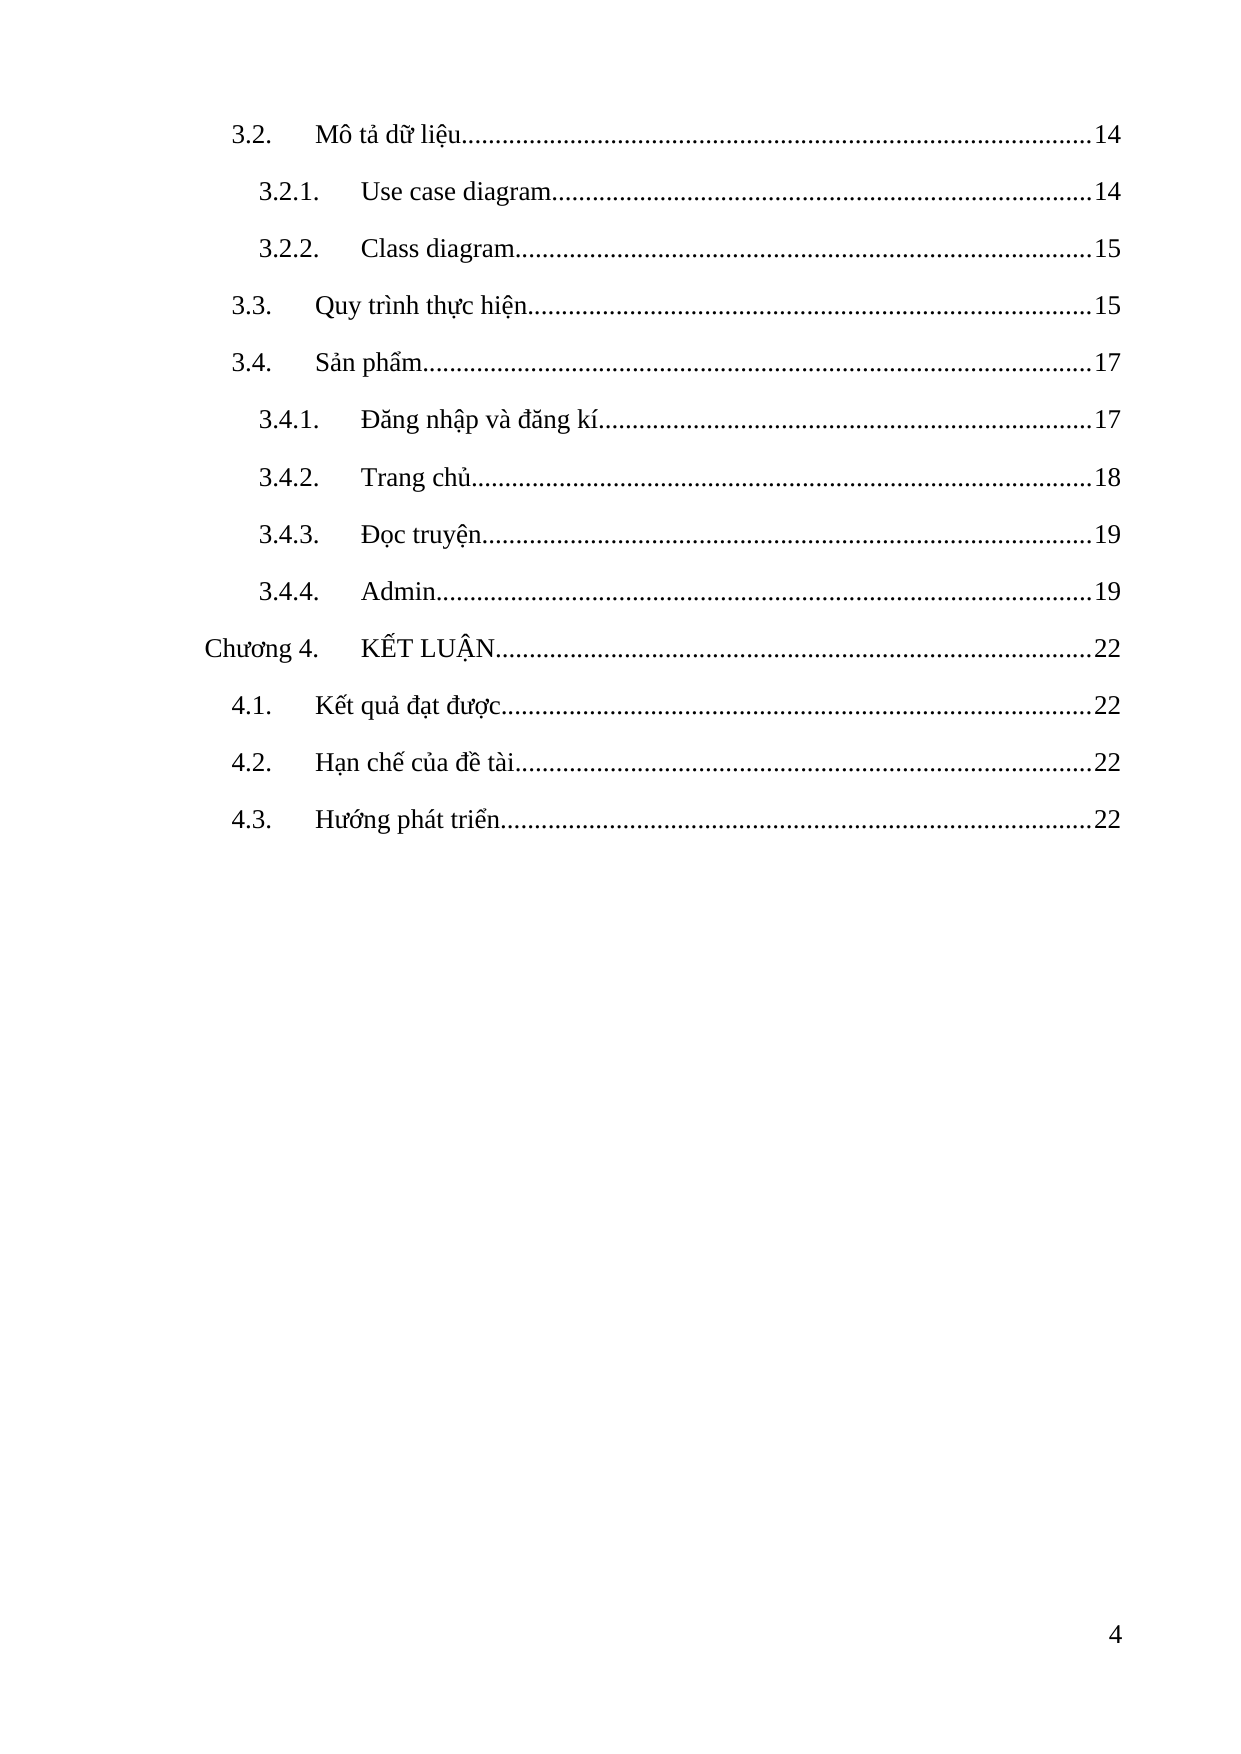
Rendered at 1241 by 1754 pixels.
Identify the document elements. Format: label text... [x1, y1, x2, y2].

text 3.4.1. Đăng nhập và đăng kí 17 [258, 403, 1122, 435]
text Chương 4. KẾT LUẬN 22 [204, 632, 1122, 663]
text 3.4. Sản phẩm 17 [231, 346, 1122, 378]
text 4.1. Kết quả đạt được 22 [231, 689, 1122, 720]
text 4.3. Hướng phát triển 22 [231, 803, 1122, 834]
text 3.4.4. Admin 19 [258, 575, 1122, 606]
text 3.4.2. Trang chủ 18 [258, 461, 1122, 492]
text 3.2.2. Class diagram 15 [258, 232, 1122, 263]
text 4.2. Hạn chế của đề tài 22 [231, 746, 1122, 777]
text 3.2. Mô tả dữ liệu 14 [231, 118, 1122, 149]
text 3.3. Quy trình thực hiện 15 [231, 289, 1122, 321]
text 3.4.3. Đọc truyện 19 [258, 518, 1122, 549]
text 3.2.1. Use case diagram 14 [258, 175, 1122, 206]
